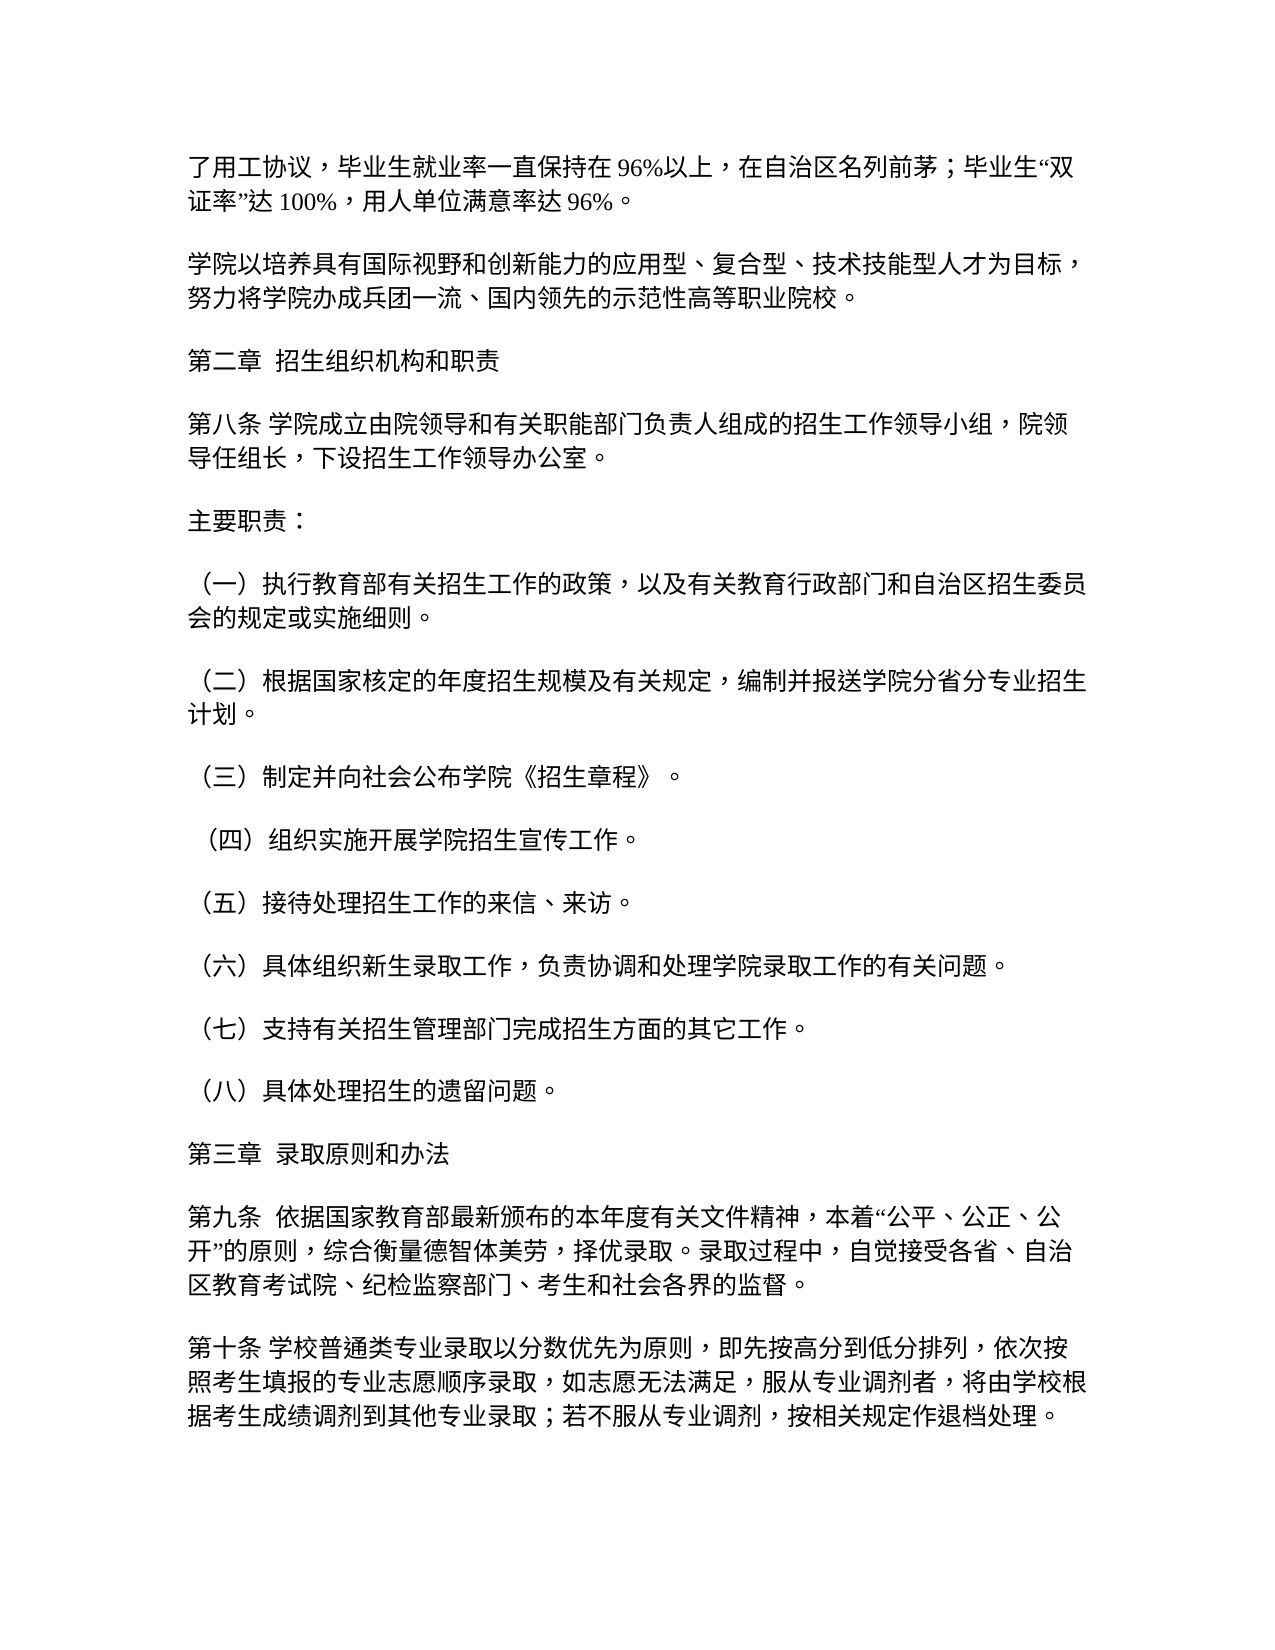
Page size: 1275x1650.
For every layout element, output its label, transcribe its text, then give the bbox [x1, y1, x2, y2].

text （六）具体组织新生录取工作，负责协调和处理学院录取工作的有关问题。 [187, 948, 1087, 982]
text 学院以培养具有国际视野和创新能力的应用型、复合型、技术技能型人才为目标，努力将学院办成兵团一流、国内领先的示范性高等职业院校。 [187, 247, 1087, 315]
text 第八条 学院成立由院领导和有关职能部门负责人组成的招生工作领导小组，院领导任组长，下设招生工作领导办公室。 [187, 407, 1087, 475]
text （四）组织实施开展学院招生宣传工作。 [187, 823, 1087, 857]
text （五）接待处理招生工作的来信、来访。 [187, 886, 1087, 920]
text （一）执行教育部有关招生工作的政策，以及有关教育行政部门和自治区招生委员会的规定或实施细则。 [187, 566, 1087, 634]
text （七）支持有关招生管理部门完成招生方面的其它工作。 [187, 1011, 1087, 1045]
text 第九条 依据国家教育部最新颁布的本年度有关文件精神，本着“公平、公正、公开”的原则，综合衡量德智体美劳，择优录取。录取过程中，自觉接受各省、自治区教育考试院、纪检监察部门、考生和社会各界的监督。 [187, 1200, 1087, 1302]
text 主要职责： [187, 503, 1087, 537]
text （八）具体处理招生的遗留问题。 [187, 1074, 1087, 1108]
text （二）根据国家核定的年度招生规模及有关规定，编制并报送学院分省分专业招生计划。 [187, 663, 1087, 731]
text 第十条 学校普通类专业录取以分数优先为原则，即先按高分到低分排列，依次按照考生填报的专业志愿顺序录取，如志愿无法满足，服从专业调剂者，将由学校根据考生成绩调剂到其他专业录取；若不服从专业调剂，按相关规定作退档处理。 [187, 1331, 1087, 1433]
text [187, 150, 1087, 218]
text 第三章 录取原则和办法 [187, 1137, 1087, 1171]
text 第二章 招生组织机构和职责 [187, 344, 1087, 378]
text （三）制定并向社会公布学院《招生章程》。 [187, 760, 1087, 794]
